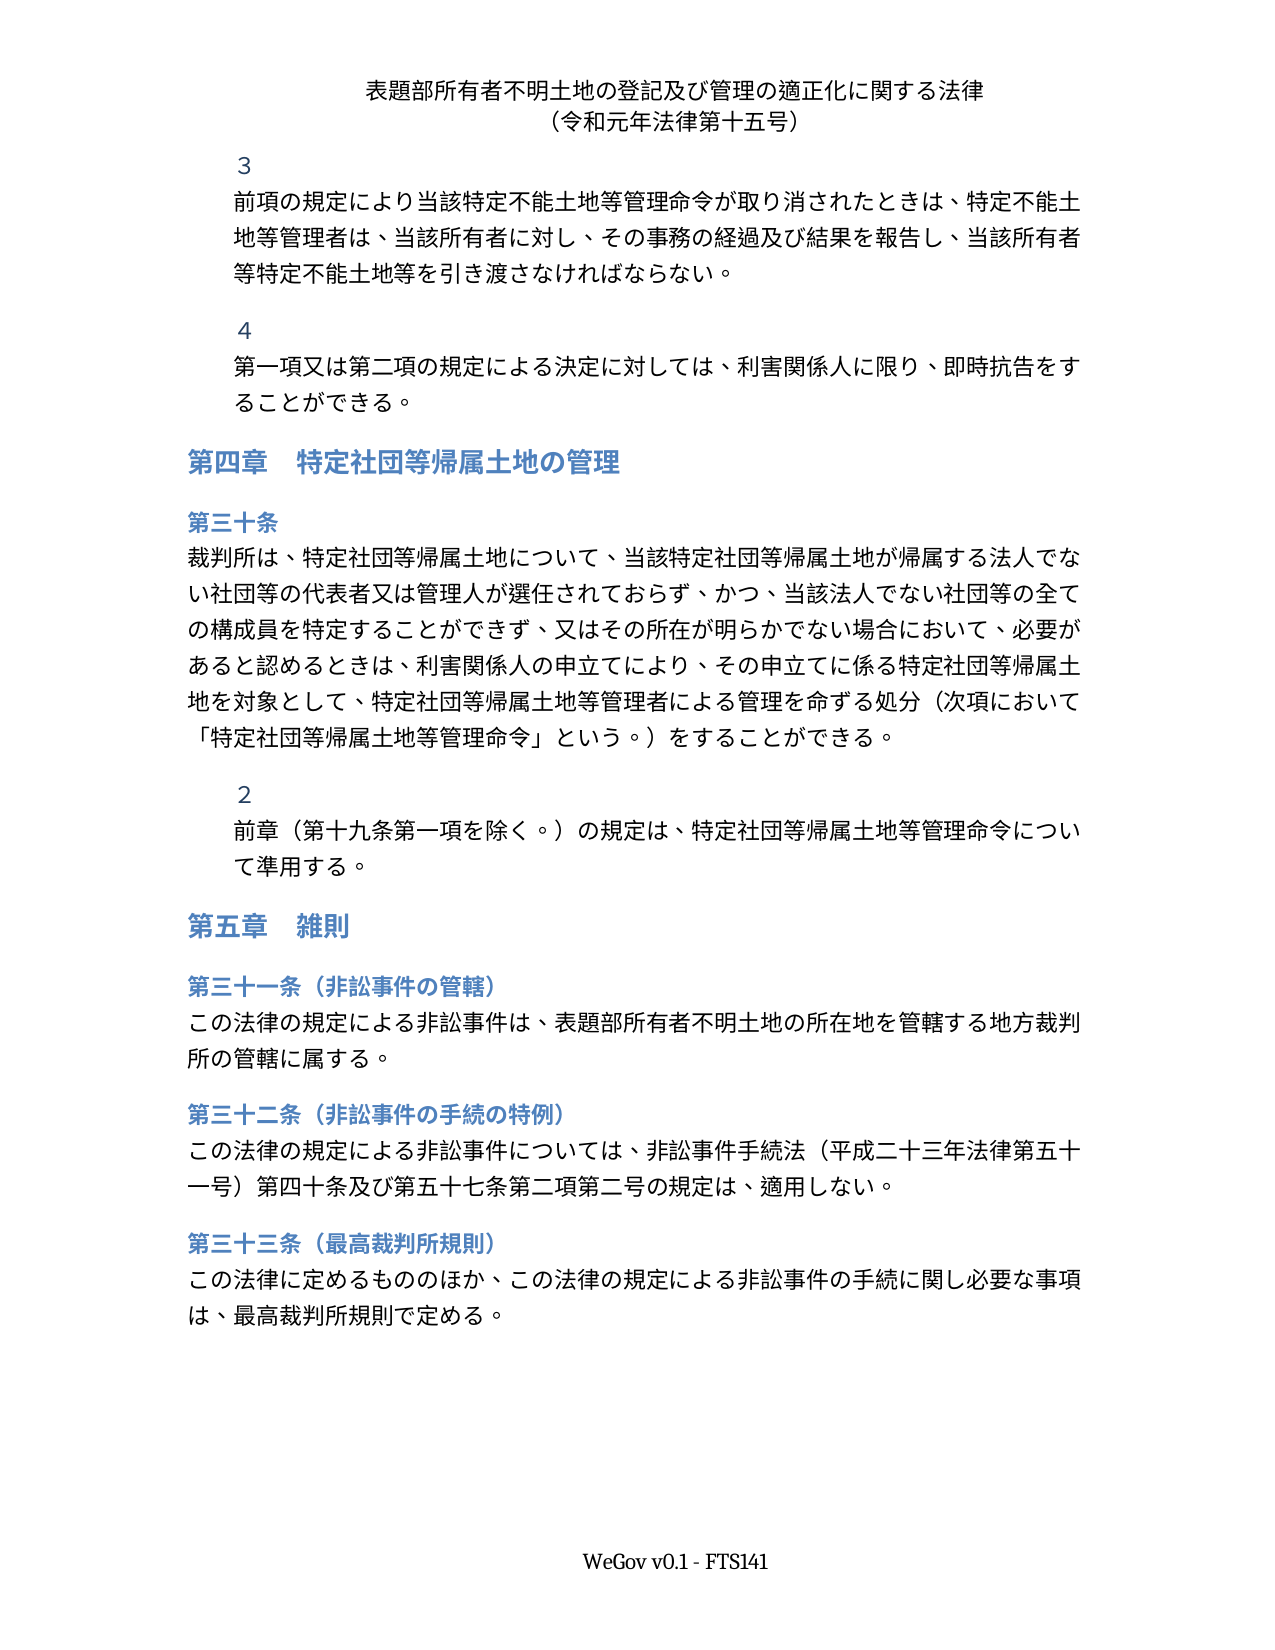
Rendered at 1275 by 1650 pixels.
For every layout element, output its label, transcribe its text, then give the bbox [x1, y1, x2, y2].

subtitle 第三十条 [187, 506, 1087, 538]
subtitle ３ [233, 150, 1087, 181]
subtitle 第三十三条（最高裁判所規則） [187, 1228, 1087, 1259]
subtitle 第五章 雑則 [187, 907, 1087, 944]
text この法律の規定による非訟事件は、表題部所有者不明土地の所在地を管轄する地方裁判所の管轄に属する。 [187, 1007, 1087, 1074]
subtitle 第四章 特定社団等帰属土地の管理 [187, 443, 1087, 480]
subtitle ２ [233, 779, 1087, 810]
subtitle 第三十一条（非訟事件の管轄） [187, 971, 1087, 1002]
text 裁判所は、特定社団等帰属土地について、当該特定社団等帰属土地が帰属する法人でない社団等の代表者又は管理人が選任されておらず、かつ、当該法人でない社団等の全ての構成員を特定することができず、又はその所在が明らかでない場合において、必要があると認めるときは、利害関係人の申立てにより、その申立てに係る特定社団等帰属土地を対象として、特定社団等帰属土地等管理者による管理を命ずる処分（次項において「特定社団等帰属土地等管理命令」という。）をすることができる。 [187, 542, 1087, 753]
text 第一項又は第二項の規定による決定に対しては、利害関係人に限り、即時抗告をすることができる。 [233, 351, 1087, 418]
subtitle 第三十二条（非訟事件の手続の特例） [187, 1099, 1087, 1131]
text この法律に定めるもののほか、この法律の規定による非訟事件の手続に関し必要な事項は、最高裁判所規則で定める。 [187, 1264, 1087, 1331]
subtitle ４ [233, 314, 1087, 346]
text 前章（第十九条第一項を除く。）の規定は、特定社団等帰属土地等管理命令について準用する。 [233, 815, 1087, 882]
text 前項の規定により当該特定不能土地等管理命令が取り消されたときは、特定不能土地等管理者は、当該所有者に対し、その事務の経過及び結果を報告し、当該所有者等特定不能土地等を引き渡さなければならない。 [233, 186, 1087, 289]
text この法律の規定による非訟事件については、非訟事件手続法（平成二十三年法律第五十一号）第四十条及び第五十七条第二項第二号の規定は、適用しない。 [187, 1135, 1087, 1202]
